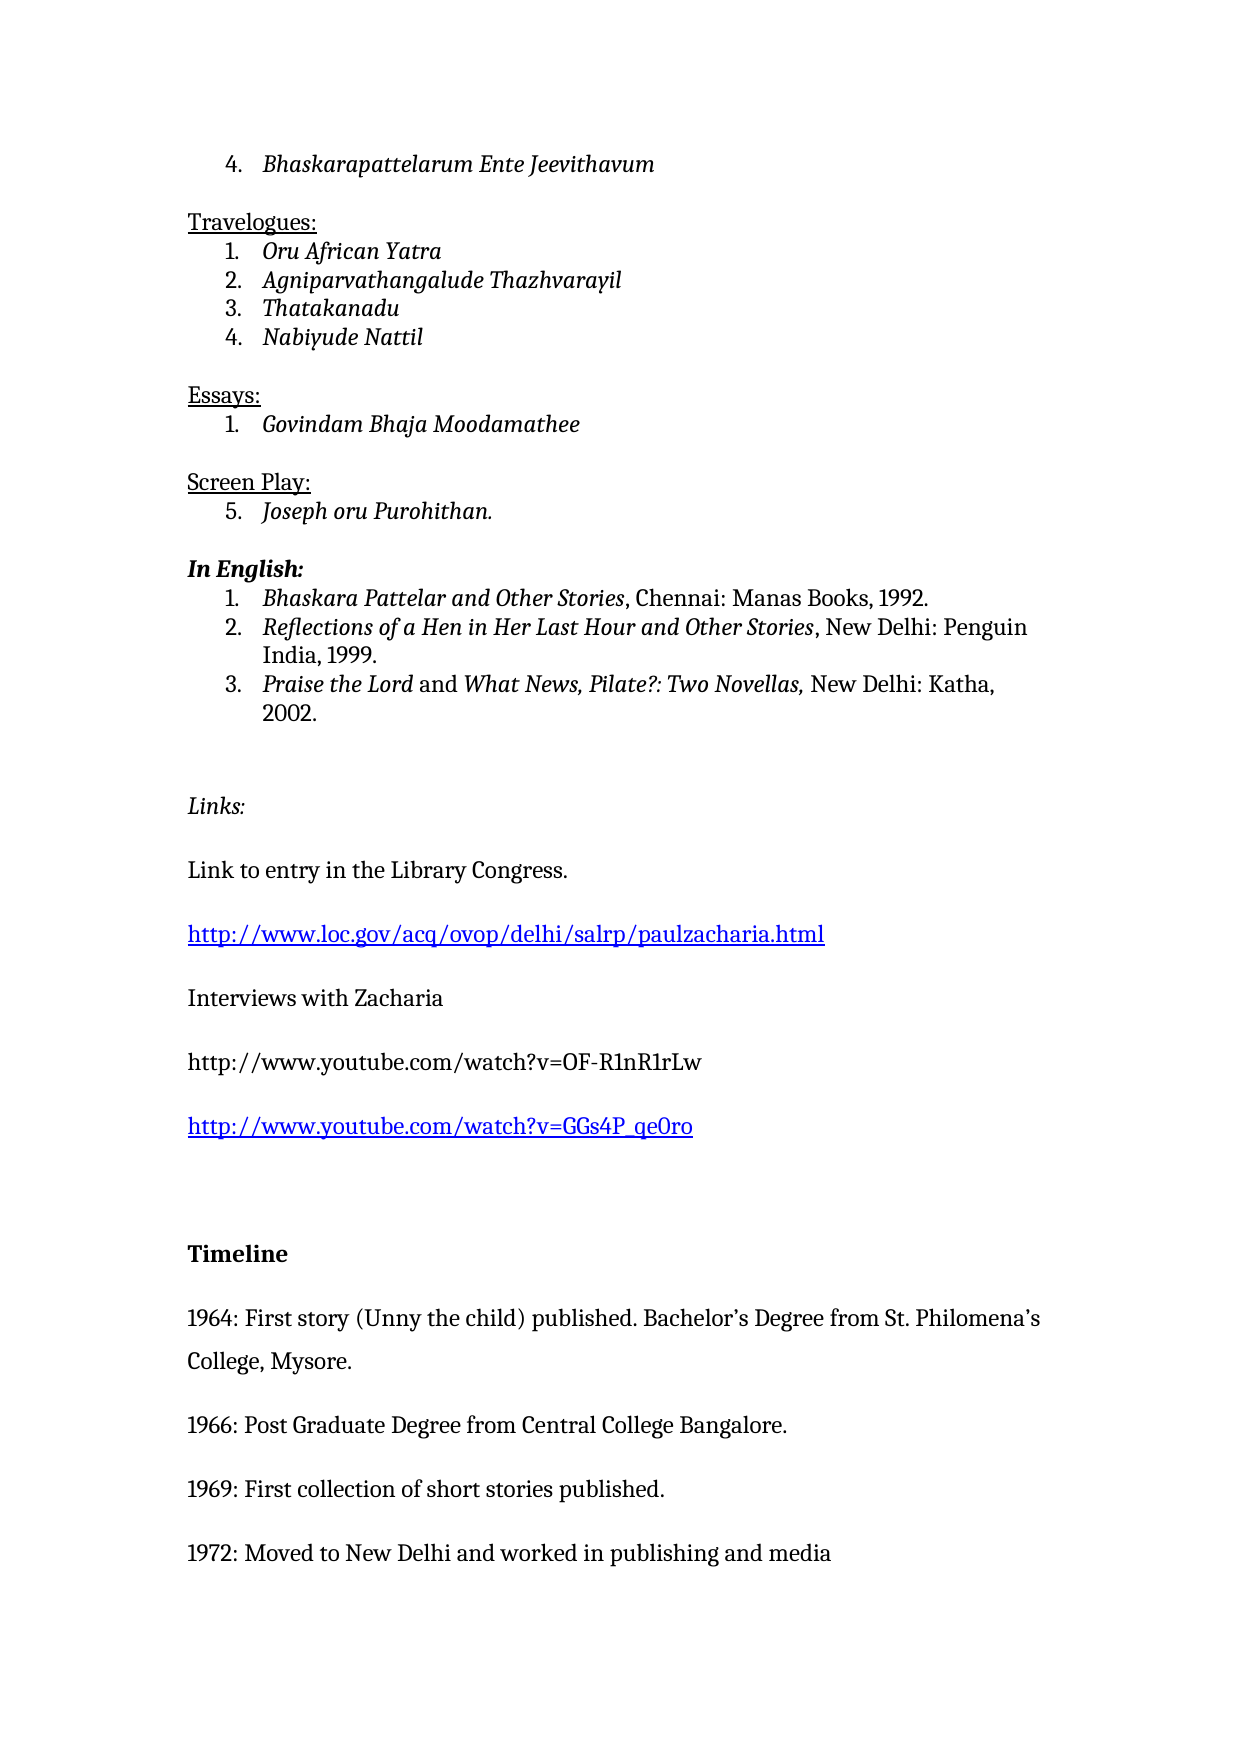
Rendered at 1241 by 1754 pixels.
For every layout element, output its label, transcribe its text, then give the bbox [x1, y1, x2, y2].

text 1972: Moved to New Delhi and worked in publishing and media [187, 1539, 1053, 1567]
text Essays: [187, 381, 1053, 410]
list Bhaskarapattelarum Ente Jeevithavum [225, 150, 1053, 179]
text 1969: First collection of short stories published. [187, 1475, 1053, 1503]
list Joseph oru Purohithan. [225, 497, 1053, 526]
text http://www.youtube.com/watch?v=OF-R1nR1rLw [187, 1048, 1053, 1077]
text http://www.loc.gov/acq/ovop/delhi/salrp/paulzacharia.html [187, 920, 1053, 949]
text Timeline [187, 1240, 1053, 1268]
text 1966: Post Graduate Degree from Central College Bangalore. [187, 1411, 1053, 1439]
text http://www.youtube.com/watch?v=GGs4P_qe0ro [187, 1112, 1053, 1141]
text Links: [187, 792, 1053, 821]
list Praise the Lord and What News, Pilate?: Two Novellas, New Delhi: Katha, 2002. [225, 670, 1053, 728]
text Travelogues: [187, 208, 1053, 237]
text In English: [187, 555, 1053, 583]
text Interviews with Zacharia [187, 984, 1053, 1013]
list Govindam Bhaja Moodamathee [225, 410, 1053, 439]
list Oru African Yatra [225, 237, 1053, 266]
list Reflections of a Hen in Her Last Hour and Other Stories, New Delhi: Penguin India, 1999. [225, 613, 1053, 670]
text Link to entry in the Library Congress. [187, 856, 1053, 885]
list Nabiyude Nattil [225, 323, 1053, 352]
list Agniparvathangalude Thazhvarayil [225, 266, 1053, 294]
text 1964: First story (Unny the child) published. Bachelor’s Degree from St. Philomena’s College, Mysore. [187, 1304, 1053, 1376]
list Thatakanadu [225, 294, 1053, 323]
list Bhaskara Pattelar and Other Stories, Chennai: Manas Books, 1992. [225, 584, 1053, 612]
text Screen Play: [187, 468, 1053, 497]
